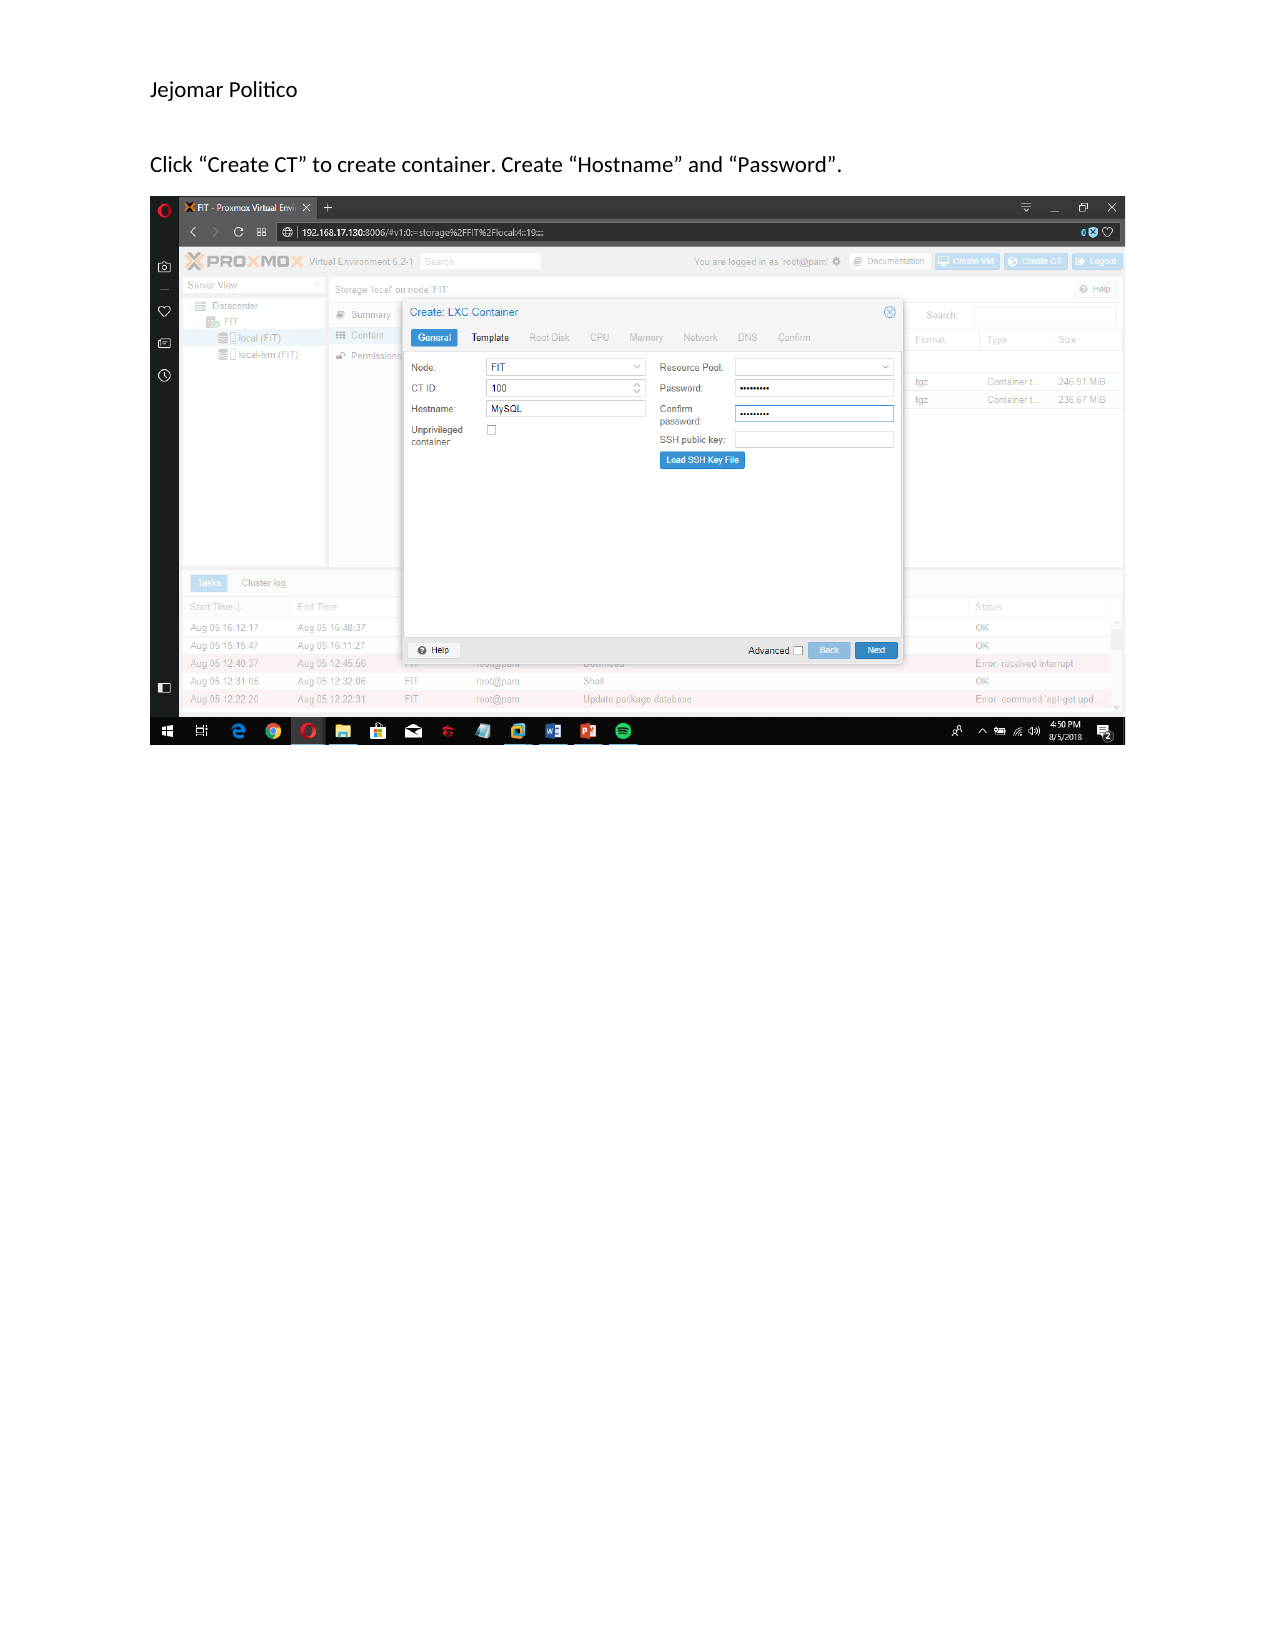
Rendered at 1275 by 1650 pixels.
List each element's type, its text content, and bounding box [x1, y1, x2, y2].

picture [150, 196, 1125, 745]
text Click “Create CT” to create container. Create “Hostname” and “Password”. [150, 150, 1125, 178]
